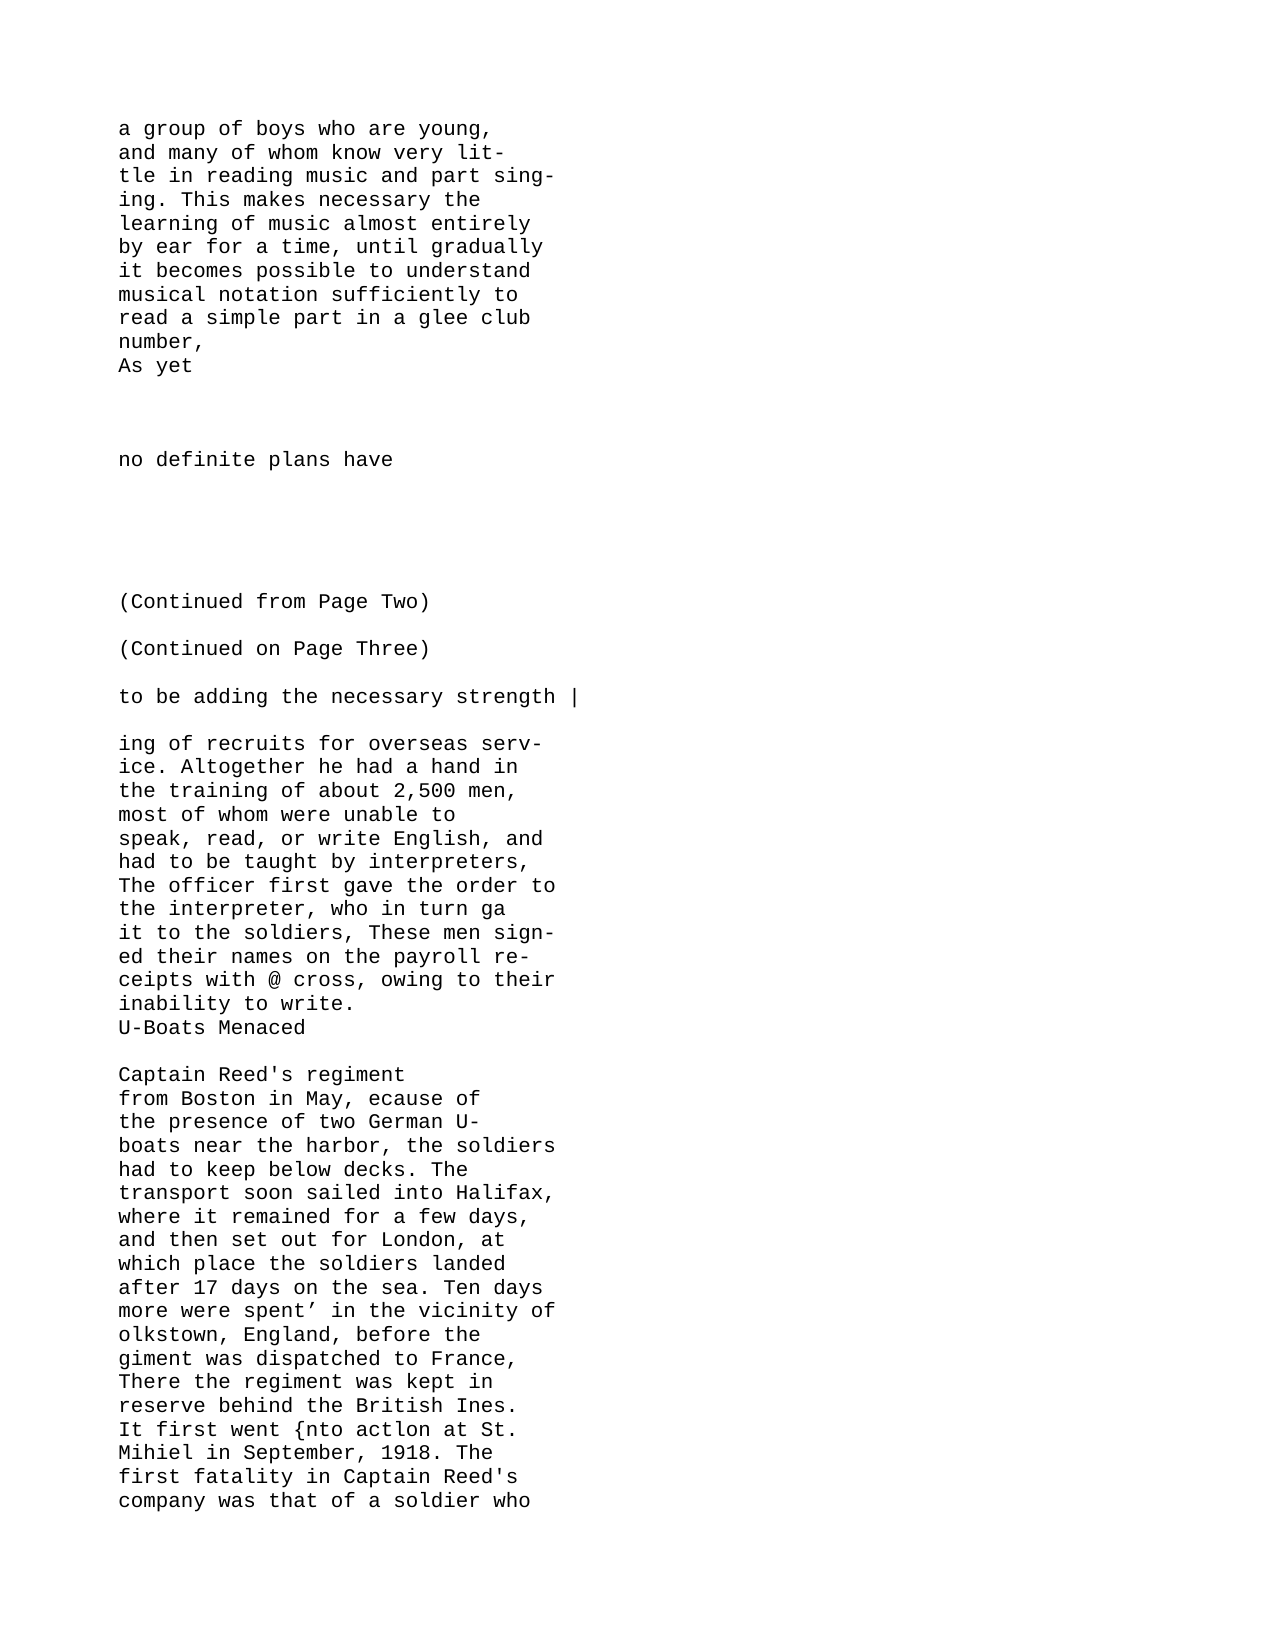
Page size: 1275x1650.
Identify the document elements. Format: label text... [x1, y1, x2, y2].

text musical notation sufficiently to [118, 284, 1157, 307]
text olkstown, England, before the [118, 1324, 1157, 1348]
text (Continued from Page Two) [118, 591, 1157, 615]
text and then set out for London, at [118, 1229, 1157, 1253]
text ceipts with @ cross, owing to their [118, 969, 1157, 993]
text learning of music almost entirely [118, 213, 1157, 236]
text speak, read, or write English, and [118, 827, 1157, 851]
text reserve behind the British Ines. [118, 1395, 1157, 1419]
text As yet [118, 354, 1157, 378]
text Mihiel in September, 1918. The [118, 1442, 1157, 1466]
text ice. Altogether he had a hand in [118, 757, 1157, 780]
text more were spent’ in the vicinity of [118, 1300, 1157, 1324]
text It first went {nto actlon at St. [118, 1419, 1157, 1442]
text There the regiment was kept in [118, 1371, 1157, 1395]
text from Boston in May, ecause of [118, 1088, 1157, 1111]
text first fatality in Captain Reed's [118, 1466, 1157, 1489]
text giment was dispatched to France, [118, 1348, 1157, 1371]
text number, [118, 331, 1157, 354]
text which place the soldiers landed [118, 1253, 1157, 1277]
text The officer first gave the order to [118, 875, 1157, 898]
text inability to write. [118, 993, 1157, 1017]
text by ear for a time, until gradually [118, 236, 1157, 260]
text the presence of two German U- [118, 1111, 1157, 1135]
text had to be taught by interpreters, [118, 851, 1157, 875]
text Captain Reed's regiment [118, 1064, 1157, 1088]
text to be adding the necessary strength | [118, 686, 1157, 709]
text transport soon sailed into Halifax, [118, 1182, 1157, 1206]
text read a simple part in a glee club [118, 307, 1157, 331]
text the interpreter, who in turn ga [118, 898, 1157, 922]
text it to the soldiers, These men sign- [118, 922, 1157, 946]
text (Continued on Page Three) [118, 638, 1157, 662]
text most of whom were unable to [118, 804, 1157, 827]
text tle in reading music and part sing- [118, 165, 1157, 189]
text no definite plans have [118, 449, 1157, 473]
text company was that of a soldier who [118, 1489, 1157, 1513]
text ed their names on the payroll re- [118, 946, 1157, 969]
text where it remained for a few days, [118, 1206, 1157, 1229]
text boats near the harbor, the soldiers [118, 1135, 1157, 1158]
text a group of boys who are young, [118, 118, 1157, 142]
text after 17 days on the sea. Ten days [118, 1277, 1157, 1300]
text had to keep below decks. The [118, 1158, 1157, 1182]
text ing of recruits for overseas serv- [118, 733, 1157, 757]
text U-Boats Menaced [118, 1017, 1157, 1040]
text the training of about 2,500 men, [118, 780, 1157, 804]
text it becomes possible to understand [118, 260, 1157, 284]
text and many of whom know very lit- [118, 142, 1157, 165]
text ing. This makes necessary the [118, 189, 1157, 213]
